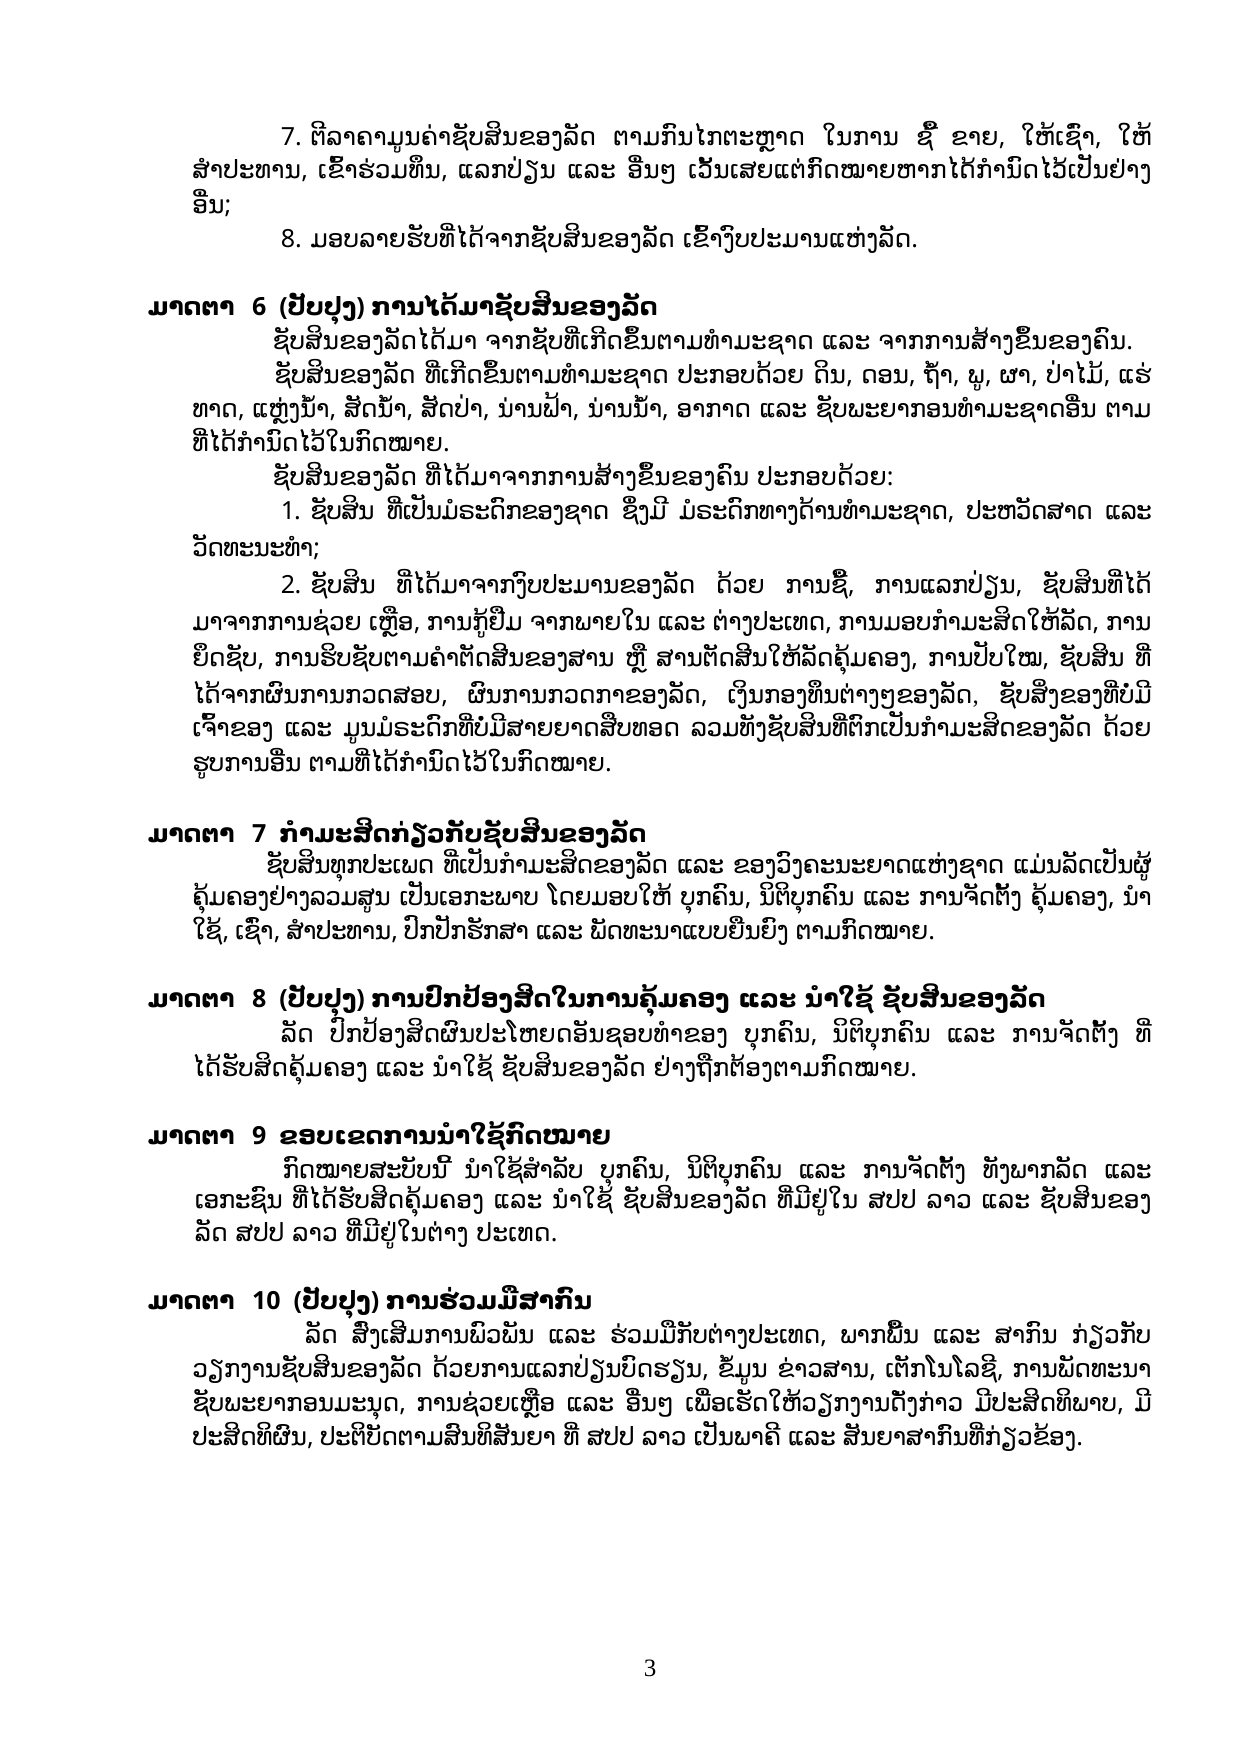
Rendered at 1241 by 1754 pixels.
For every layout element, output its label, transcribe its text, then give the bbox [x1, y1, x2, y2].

text ມາດຕາ 7 ກຳມະສິດກ່ຽວກັບຊັບສິນຂອງລັດ [148, 816, 1152, 850]
text ມາດຕາ 9 ຂອບເຂດການນຳໃຊ້ກົດໝາຍ [148, 1117, 1152, 1151]
text ຊັບສິນຂອງລັດ ທີ່ເກີດຂຶ້ນຕາມທໍາມະຊາດ ປະກອບດ້ວຍ ດິນ, ດອນ, ຖໍ້າ, ພູ, ຜາ, ປ່າໄມ້, ແຮ່ທາດ, ແຫຼ່ງນ້ຳ, ສັດນ້ຳ, ສັດປ່າ, ນ່ານຟ້າ, ນ່ານນໍ້າ, ອາກາດ ແລະ ຊັບພະຍາກອນທຳມະຊາດອື່ນ ຕາມທີ່ໄດ້ກຳນົດໄວ້ໃນກົດໝາຍ. [192, 357, 1152, 459]
list ມອບລາຍຮັບທີ່ໄດ້ຈາກຊັບສິນຂອງລັດ ເຂົ້າງົບປະມານແຫ່ງລັດ. [192, 220, 1152, 254]
text ມາດຕາ 10 (ປັບປຸງ) ການຮ່ວມມືສາກົນ [148, 1283, 1152, 1317]
list ຊັບສິນ ທີ່ເປັນມໍຣະດົກຂອງຊາດ ຊຶ່ງມີ ມໍຣະດົກທາງດ້ານທຳມະຊາດ, ປະຫວັດສາດ ແລະ ວັດທະນະທຳ; [192, 493, 1152, 564]
text ກົດໝາຍສະບັບນີ້ ນໍາໃຊ້ສໍາລັບ ບຸກຄົນ, ນິຕິບຸກຄົນ ແລະ ການຈັດຕັ້ງ ທັງພາກລັດ ແລະ ເອກະຊົນ ທີ່ໄດ້ຮັບສິດຄຸ້ມຄອງ ແລະ ນຳໃຊ້ ຊັບສິນຂອງລັດ ທີ່ມີຢູ່ໃນ ສປປ ລາວ ແລະ ຊັບສິນຂອງລັດ ສປປ ລາວ ທີ່ມີຢູ່ໃນຕ່າງ ປະເທດ. [194, 1151, 1152, 1249]
text ມາດຕາ 6 (ປັບປຸງ) ການໄດ້ມາຊັບສິນຂອງລັດ [148, 288, 1152, 322]
list ຕີລາຄາມູນຄ່າຊັບສິນຂອງລັດ ຕາມກົນໄກຕະຫຼາດ ໃນການ ຊື້ ຂາຍ, ໃຫ້ເຊົ່າ, ໃຫ້ສຳປະທານ, ເຂົ້າຮ່ວມທຶນ, ແລກປ່ຽນ ແລະ ອື່ນໆ ເວັ້ນເສຍແຕ່ກົດໝາຍຫາກໄດ້ກຳນົດໄວ້ເປັນຢ່າງອື່ນ; [192, 118, 1152, 220]
text ຊັບສິນຂອງລັດ ທີ່ໄດ້ມາຈາກການສ້າງຂຶ້ນຂອງຄົນ ປະກອບດ້ວຍ: [192, 459, 1152, 493]
text ລັດ ປົກປ້ອງສິດຜົນປະໂຫຍດອັນຊອບທໍາຂອງ ບຸກຄົນ, ນິຕິບຸກຄົນ ແລະ ການຈັດຕັ້ງ ທີ່ໄດ້ຮັບສິດຄຸ້ມຄອງ ແລະ ນຳໃຊ້ ຊັບສິນຂອງລັດ ຢ່າງຖືກຕ້ອງຕາມກົດໝາຍ. [192, 1015, 1152, 1083]
text ຊັບສິນທຸກປະເພດ ທີ່ເປັນກຳມະສິດຂອງລັດ ແລະ ຂອງວົງຄະນະຍາດແຫ່ງຊາດ ແມ່ນລັດເປັນຜູ້ຄຸ້ມຄອງຢ່າງລວມສູນ ເປັນເອກະພາບ ໂດຍມອບໃຫ້ ບຸກຄົນ, ນິຕິບຸກຄົນ ແລະ ການຈັດຕັ້ງ ຄຸ້ມຄອງ, ນຳໃຊ້, ເຊົ່າ, ສຳປະທານ, ປົກປັກຮັກສາ ແລະ ພັດທະນາແບບຍືນຍົງ ຕາມກົດໝາຍ. [192, 850, 1152, 947]
text ລັດ ສົ່ງເສີມການພົວພັນ ແລະ ຮ່ວມມືກັບຕ່າງປະເທດ, ພາກພື້ນ ແລະ ສາກົນ ກ່ຽວກັບວຽກງານຊັບສິນຂອງລັດ ດ້ວຍການແລກປ່ຽນບົດຮຽນ, ຂໍ້ມູນ ຂ່າວສານ, ເຕັກໂນໂລຊີ, ການພັດທະນາຊັບພະຍາກອນມະນຸດ, ການຊ່ວຍເຫຼືອ ແລະ ອື່ນໆ ເພື່ອເຮັດໃຫ້ວຽກງານດັ່ງກ່າວ ມີປະສິດທິພາບ, ມີປະສິດທິຜົນ, ປະຕິບັດຕາມສົນທິສັນຍາ ທີ່ ສປປ ລາວ ເປັນພາຄີ ແລະ ສັນຍາສາກົນທີ່ກ່ຽວຂ້ອງ. [192, 1317, 1152, 1453]
text ຊັບສິນຂອງລັດໄດ້ມາ ຈາກຊັບທີ່ເກີດຂຶ້ນຕາມທໍາມະຊາດ ແລະ ຈາກການສ້າງຂຶ້ນຂອງຄົນ. [192, 322, 1152, 357]
text ມາດຕາ 8 (ປັບປຸງ) ການປົກປ້ອງສິດໃນການຄຸ້ມຄອງ ແລະ ນໍາໃຊ້ ຊັບສິນຂອງລັດ [148, 981, 1152, 1015]
list ຊັບສິນ ທີ່ໄດ້ມາຈາກງົບປະມານຂອງລັດ ດ້ວຍ ການຊື້, ການແລກປ່ຽນ, ຊັບສິນທີ່ໄດ້ມາຈາກການຊ່ວຍ ເຫຼືອ, ການກູ້ຢືມ ຈາກພາຍໃນ ແລະ ຕ່າງປະເທດ, ການມອບກຳມະສິດໃຫ້ລັດ, ການຍຶດຊັບ, ການຮິບຊັບຕາມຄໍາຕັດສີນຂອງສານ ຫຼື ສານຕັດສີນໃຫ້ລັດຄຸ້ມຄອງ, ການປັບໃໝ, ຊັບສິນ ທີ່ໄດ້ຈາກຜົນການກວດສອບ, ຜົນການກວດກາຂອງລັດ, ເງິນກອງທຶນຕ່າງໆຂອງລັດ, ຊັບສິ່ງຂອງທີ່ບໍ່ມີເຈົ້າຂອງ ແລະ ມູນມໍຣະດົກທີ່ບໍ່ມີສາຍຍາດສືບທອດ ລວມທັງຊັບສິນທີ່ຕົກເປັນກຳມະສິດຂອງລັດ ດ້ວຍຮູບການອື່ນ ຕາມທີ່ໄດ້ກຳນົດໄວ້ໃນກົດໝາຍ. [192, 566, 1152, 779]
